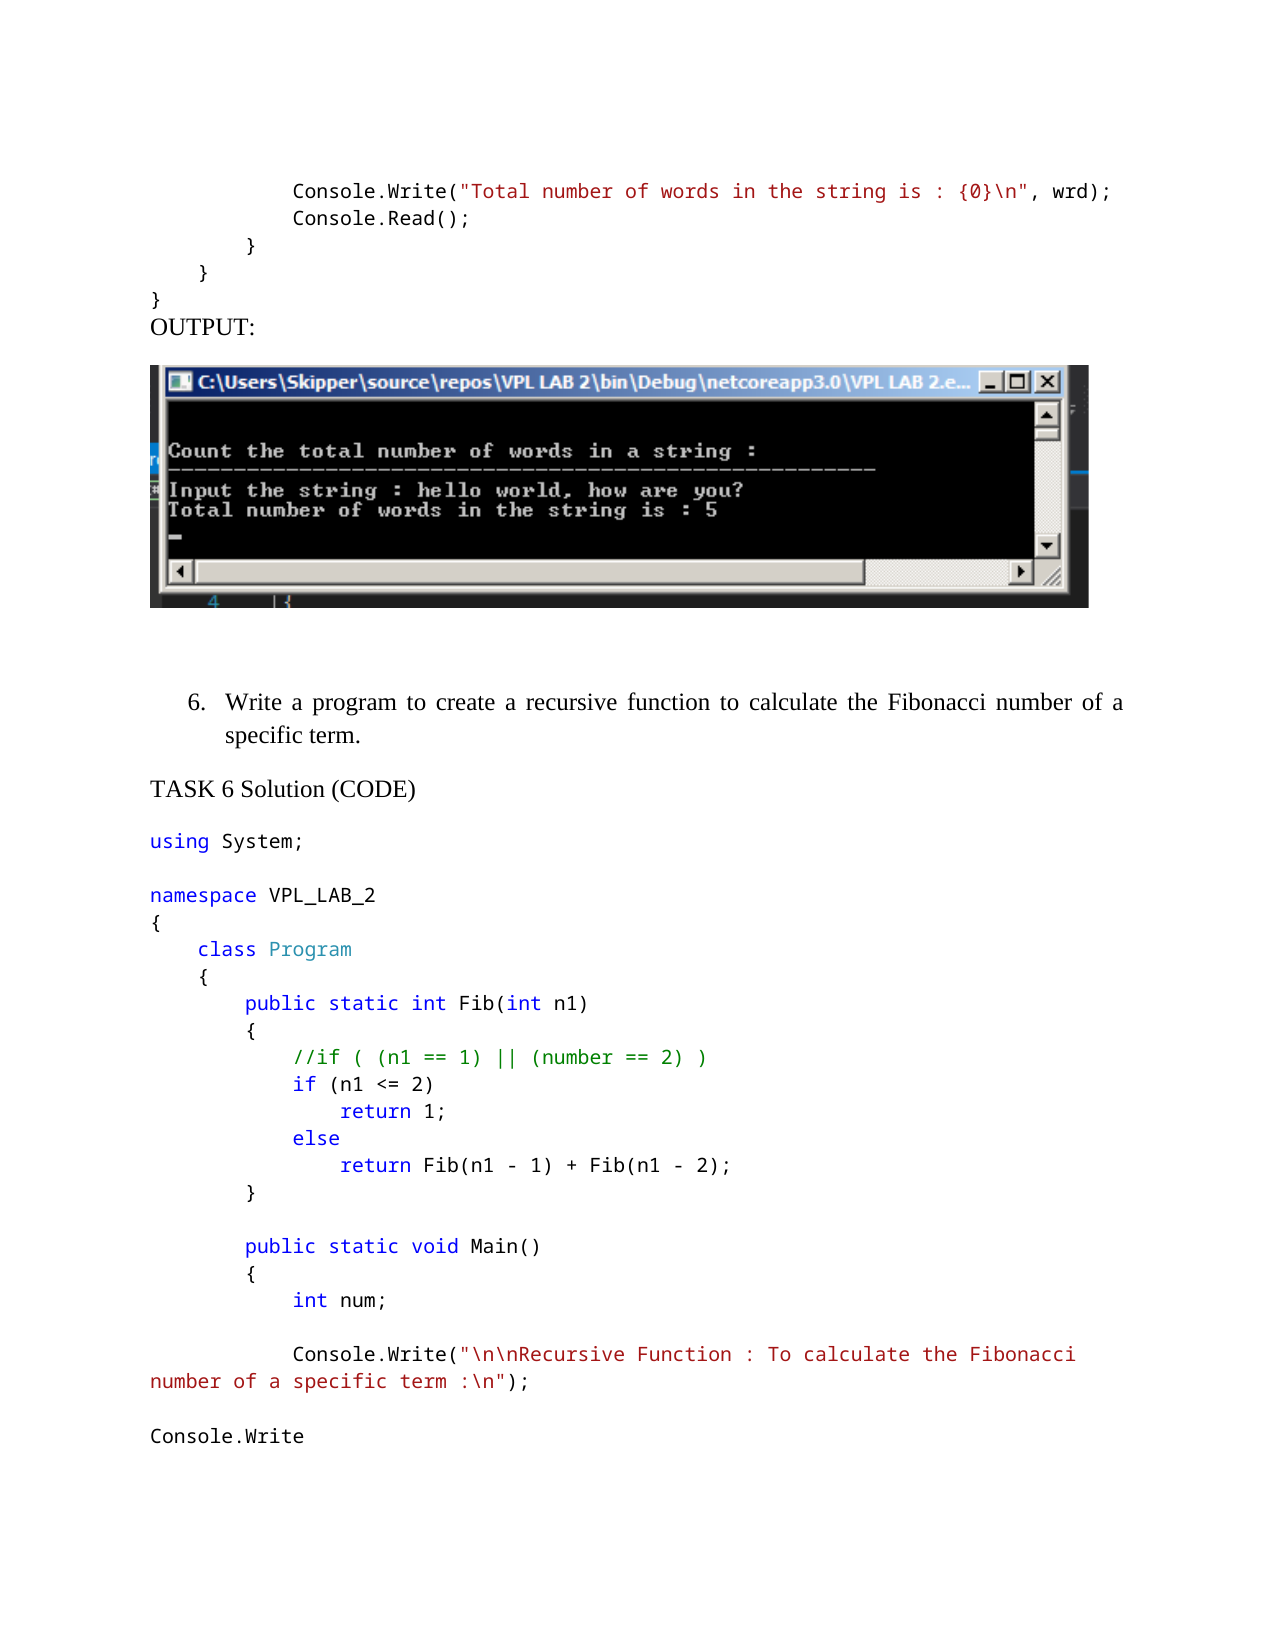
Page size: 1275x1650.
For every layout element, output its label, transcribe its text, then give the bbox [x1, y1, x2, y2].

text class Program [150, 935, 1125, 962]
text { [150, 962, 1125, 989]
text return Fib(n1 - 1) + Fib(n1 - 2); [150, 1151, 1125, 1178]
text OUTPUT: [150, 312, 1125, 341]
text public static int Fib(int n1) [150, 989, 1125, 1016]
list Write a program to create a recursive function to calculate the Fibonacci number of a specific term. [187, 687, 1125, 748]
text Console.Write("Total number of words in the string is : {0}\n", wrd); [150, 177, 1125, 204]
text { [150, 908, 1125, 935]
text //if ( (n1 == 1) || (number == 2) ) [150, 1043, 1125, 1070]
text return 1; [150, 1097, 1125, 1124]
picture [150, 365, 1089, 608]
text Console.Write("\n\nRecursive Function : To calculate the Fibonacci number of a specific term :\n"); [150, 1340, 1125, 1394]
text } [150, 258, 1125, 285]
text { [150, 1259, 1125, 1286]
text int num; [150, 1286, 1125, 1313]
text if (n1 <= 2) [150, 1070, 1125, 1097]
text { [150, 1016, 1125, 1043]
text else [150, 1124, 1125, 1151]
text } [150, 285, 1125, 312]
text } [150, 231, 1125, 258]
text public static void Main() [150, 1232, 1125, 1259]
text namespace VPL_LAB_2 [150, 881, 1125, 908]
text Console.Read(); [150, 204, 1125, 231]
text using System; [150, 827, 1125, 854]
text } [150, 1178, 1125, 1205]
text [150, 1394, 1125, 1449]
text TASK 6 Solution (CODE) [150, 774, 1125, 802]
